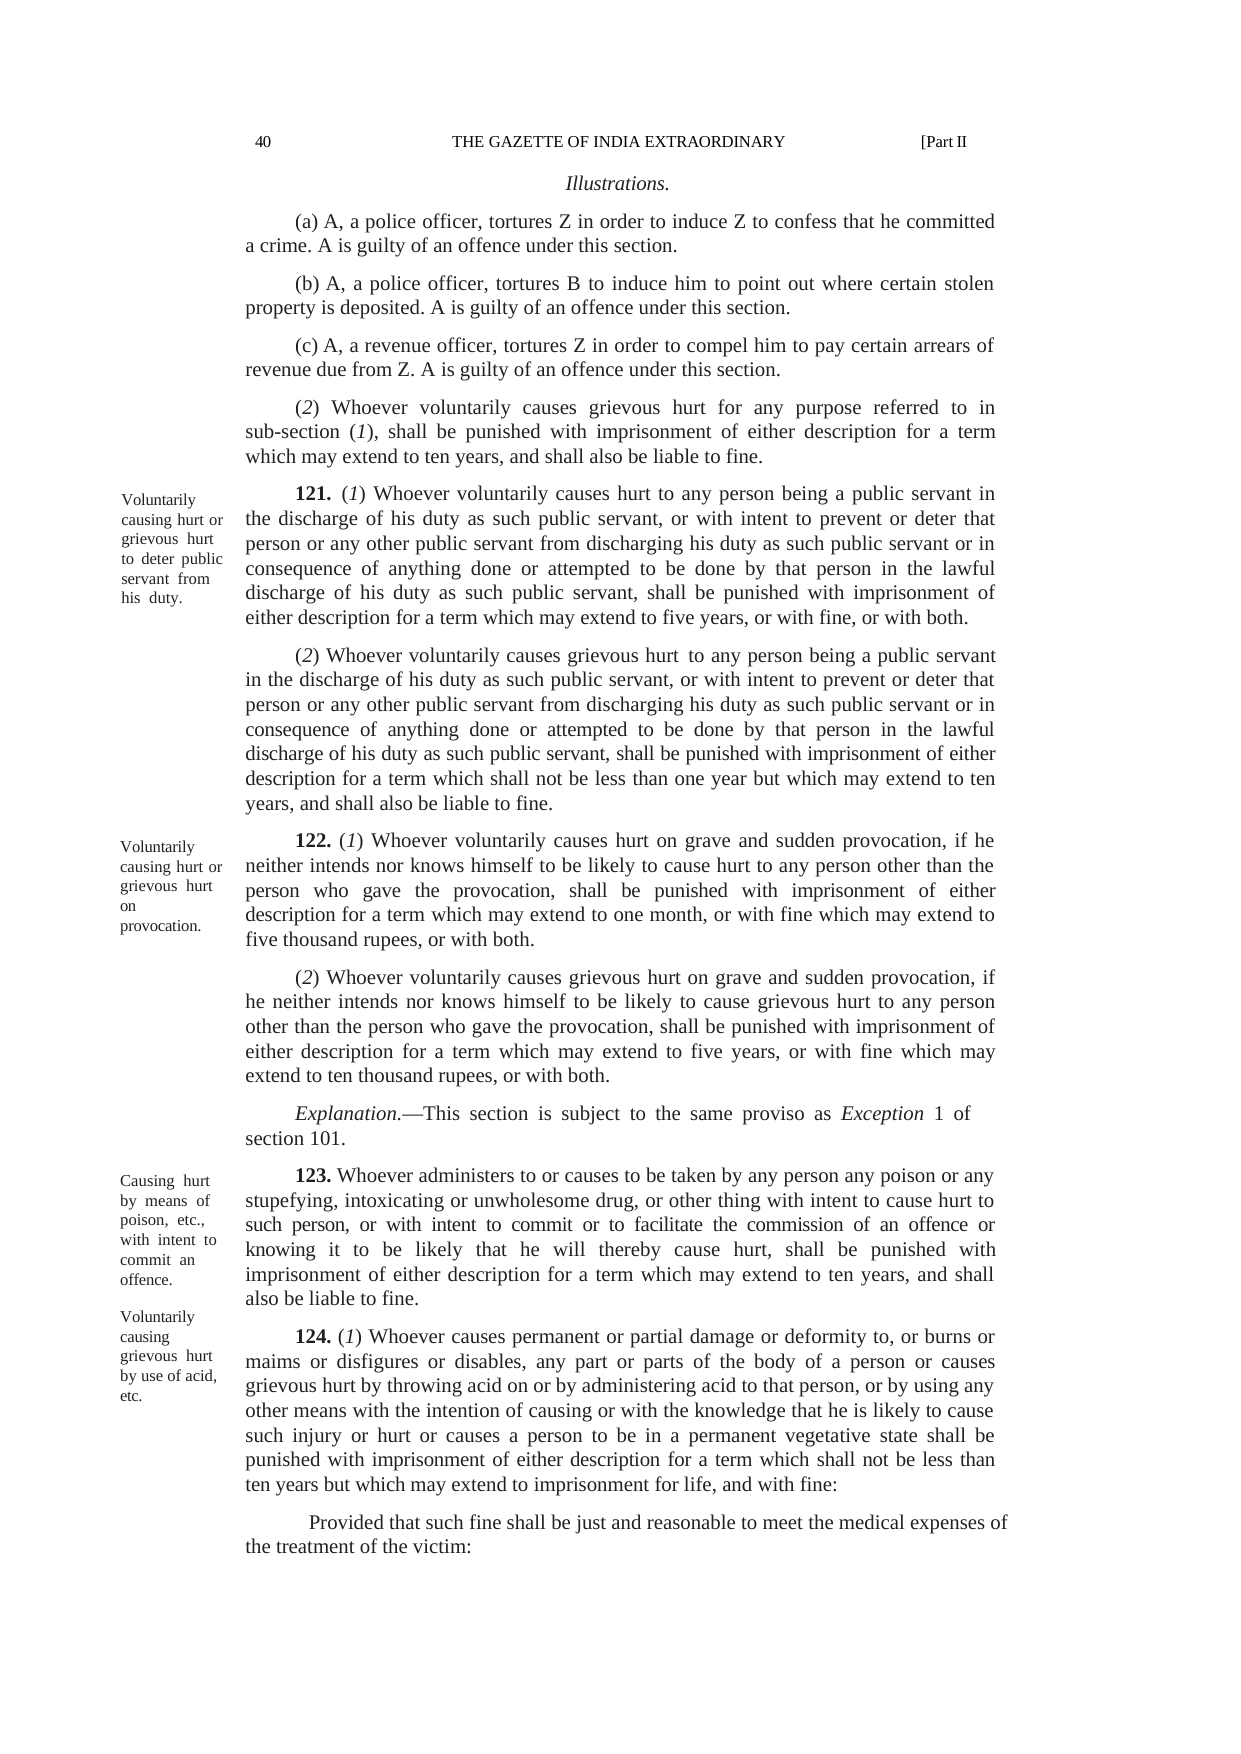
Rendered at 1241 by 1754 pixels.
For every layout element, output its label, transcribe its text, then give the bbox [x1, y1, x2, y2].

text Causing hurt by means of poison, etc., with intent to commit an offence. [120, 1171, 224, 1288]
text Voluntarily causing grievous hurt by use of acid, etc. [120, 1307, 224, 1405]
text (2) Whoever voluntarily causes grievous hurt on grave and sudden provocation, if he neither intends nor knows himself to be likely to cause grievous hurt to any person other than the person who gave the provocation, shall be punished with imprisonment of either description for a term which may extend to five years, or with fine which may extend to ten thousand rupees, or with both. [245, 964, 996, 1087]
text (2) Whoever voluntarily causes grievous hurt to any person being a public servant in the discharge of his duty as such public servant, or with intent to prevent or deter that person or any other public servant from discharging his duty as such public servant or in consequence of anything done or attempted to be done by that person in the lawful discharge of his duty as such public servant, shall be punished with imprisonment of either description for a term which shall not be less than one year but which may extend to ten years, and shall also be liable to fine. [245, 642, 996, 815]
list Whoever administers to or causes to be taken by any person any poison or any stupefying, intoxicating or unwholesome drug, or other thing with intent to cause hurt to such person, or with intent to commit or to facilitate the commission of an offence or knowing it to be likely that he will thereby cause hurt, shall be punished with imprisonment of either description for a term which may extend to ten years, and shall also be liable to fine. [245, 1163, 996, 1310]
list (1) Whoever causes permanent or partial damage or deformity to, or burns or maims or disfigures or disables, any part or parts of the body of a person or causes grievous hurt by throwing acid on or by administering acid to that person, or by using any other means with the intention of causing or with the knowledge that he is likely to cause such injury or hurt or causes a person to be in a permanent vegetative state shall be punished with imprisonment of either description for a term which shall not be less than ten years but which may extend to imprisonment for life, and with fine: [245, 1324, 996, 1496]
text Illustrations. [565, 171, 1240, 195]
text Provided that such fine shall be just and reasonable to meet the medical expenses of the treatment of the victim: [245, 1510, 1014, 1558]
list (1) Whoever voluntarily causes hurt to any person being a public servant in the discharge of his duty as such public servant, or with intent to prevent or deter that person or any other public servant from discharging his duty as such public servant or in consequence of anything done or attempted to be done by that person in the lawful discharge of his duty as such public servant, shall be punished with imprisonment of either description for a term which may extend to five years, or with fine, or with both. [245, 481, 996, 629]
text Voluntarily causing hurt or grievous hurt on provocation. [120, 837, 224, 934]
text Voluntarily causing hurt or grievous hurt to deter public servant from his duty. [121, 490, 227, 607]
list A, a police officer, tortures B to induce him to point out where certain stolen property is deposited. A is guilty of an offence under this section. [245, 271, 996, 319]
list A, a revenue officer, tortures Z in order to compel him to pay certain arrears of revenue due from Z. A is guilty of an offence under this section. [245, 333, 996, 381]
text Explanation.—This section is subject to the same proviso as Exception 1 of section 101. [245, 1101, 1014, 1150]
list A, a police officer, tortures Z in order to induce Z to confess that he committed a crime. A is guilty of an offence under this section. [245, 208, 996, 257]
text (2) Whoever voluntarily causes grievous hurt for any purpose referred to in sub-section (1), shall be punished with imprisonment of either description for a term which may extend to ten years, and shall also be liable to fine. [245, 394, 996, 468]
list (1) Whoever voluntarily causes hurt on grave and sudden provocation, if he neither intends nor knows himself to be likely to cause hurt to any person other than the person who gave the provocation, shall be punished with imprisonment of either description for a term which may extend to one month, or with fine which may extend to five thousand rupees, or with both. [245, 828, 996, 951]
